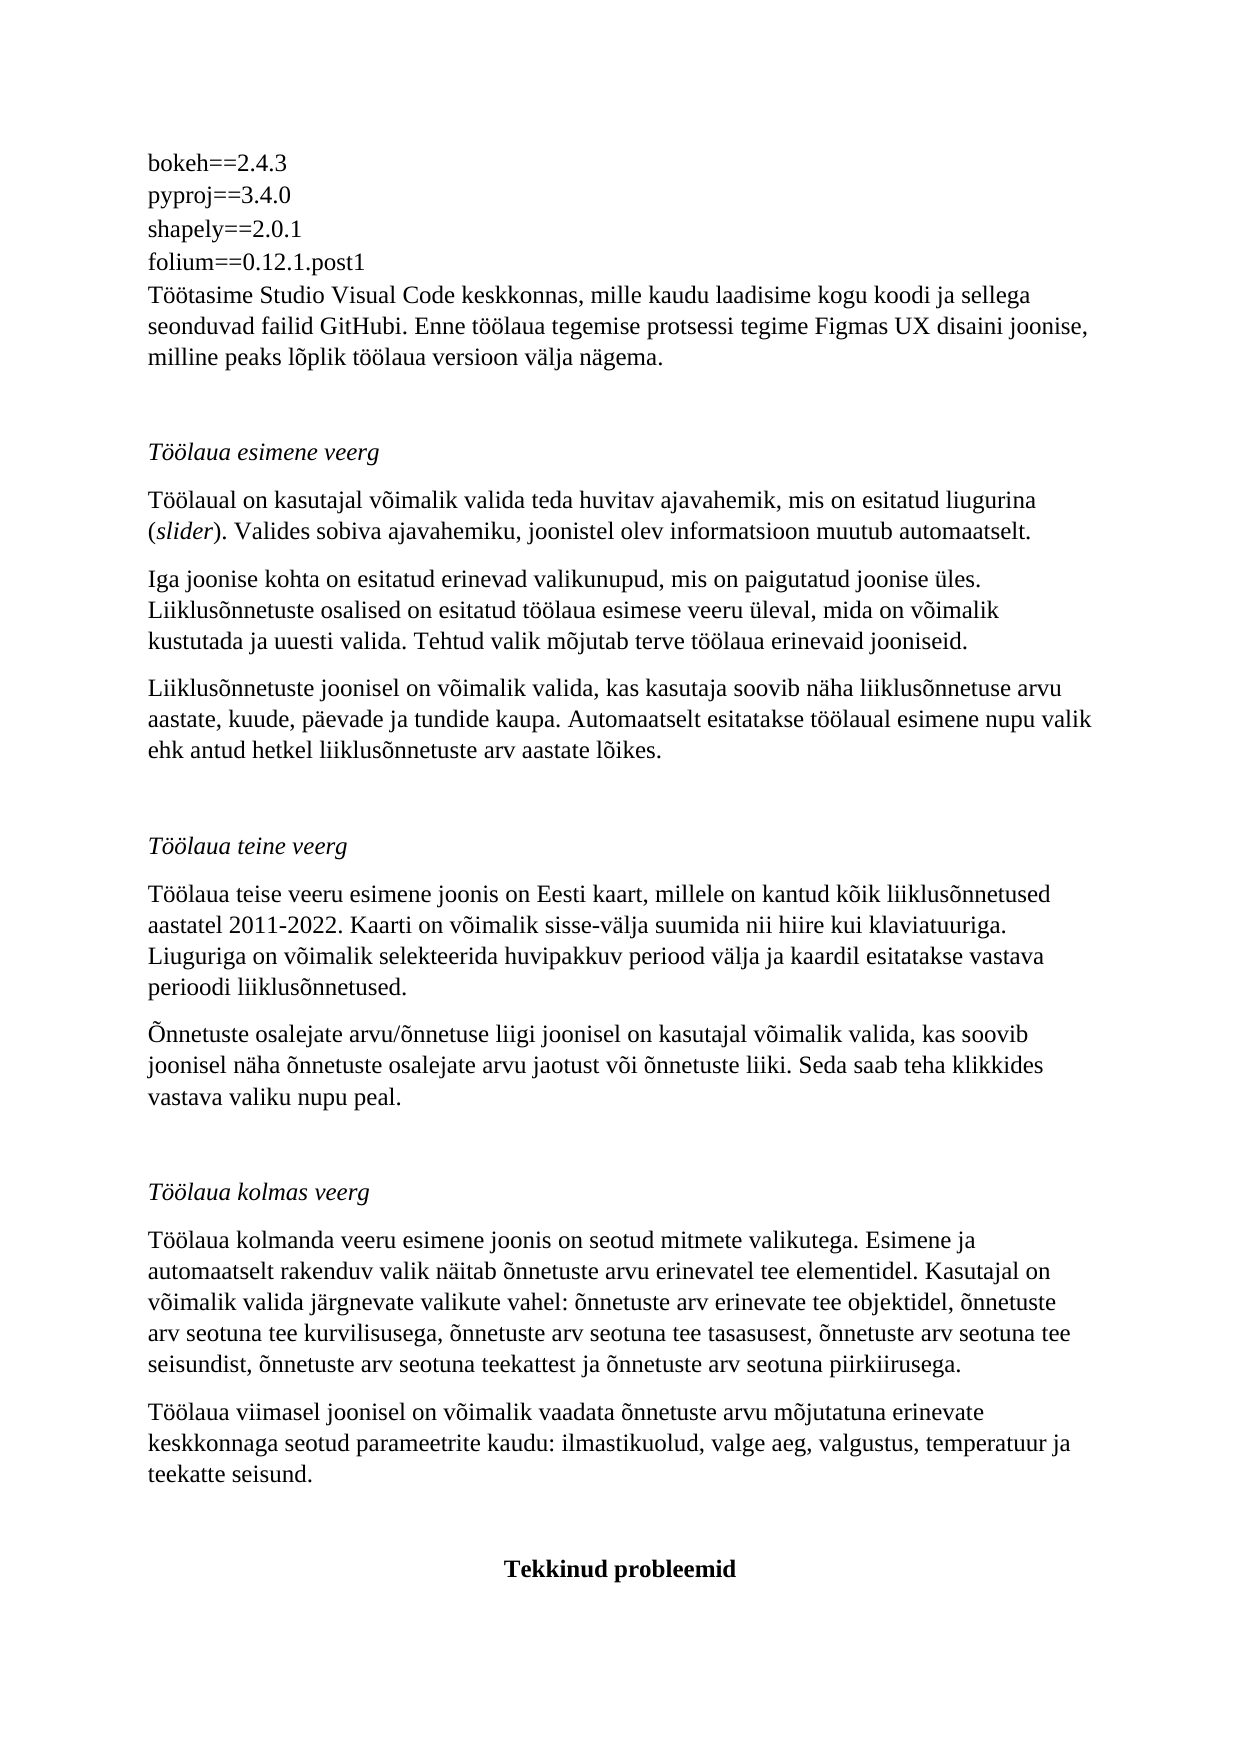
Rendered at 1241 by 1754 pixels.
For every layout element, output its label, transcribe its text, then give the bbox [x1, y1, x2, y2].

text Töölaua teine veerg [148, 831, 1093, 860]
text Õnnetuste osalejate arvu/õnnetuse liigi joonisel on kasutajal võimalik valida, kas soovib joonisel näha õnnetuste osalejate arvu jaotust või õnnetuste liiki. Seda saab teha klikkides vastava valiku nupu peal. [148, 1019, 1093, 1110]
text pyproj==3.4.0 [148, 181, 1093, 209]
text Töölaua esimene veerg [148, 437, 1093, 466]
text Töölaua kolmanda veeru esimene joonis on seotud mitmete valikutega. Esimene ja automaatselt rakenduv valik näitab õnnetuste arvu erinevatel tee elementidel. Kasutajal on võimalik valida järgnevate valikute vahel: õnnetuste arv erinevate tee objektidel, õnnetuste arv seotuna tee kurvilisusega, õnnetuste arv seotuna tee tasasusest, õnnetuste arv seotuna tee seisundist, õnnetuste arv seotuna teekattest ja õnnetuste arv seotuna piirkiirusega. [148, 1225, 1093, 1378]
text Töötasime Studio Visual Code keskkonnas, mille kaudu laadisime kogu koodi ja sellega seonduvad failid GitHubi. Enne töölaua tegemise protsessi tegime Figmas UX disaini joonise, milline peaks lõplik töölaua versioon välja nägema. [148, 280, 1093, 371]
text Töölaua teise veeru esimene joonis on Eesti kaart, millele on kantud kõik liiklusõnnetused aastatel 2011-2022. Kaarti on võimalik sisse-välja suumida nii hiire kui klaviatuuriga. Liuguriga on võimalik selekteerida huvipakkuv periood välja ja kaardil esitatakse vastava perioodi liiklusõnnetused. [148, 879, 1093, 1001]
text Töölaual on kasutajal võimalik valida teda huvitav ajavahemik, mis on esitatud liugurina (slider). Valides sobiva ajavahemiku, joonistel olev informatsioon muutub automaatselt. [148, 485, 1093, 545]
text Iga joonise kohta on esitatud erinevad valikunupud, mis on paigutatud joonise üles. Liiklusõnnetuste osalised on esitatud töölaua esimese veeru üleval, mida on võimalik kustutada ja uuesti valida. Tehtud valik mõjutab terve töölaua erinevaid jooniseid. [148, 564, 1093, 654]
text Tekkinud probleemid [148, 1554, 1093, 1583]
text bokeh==2.4.3 [148, 148, 1093, 176]
text shapely==2.0.1 [148, 214, 1093, 242]
text Liiklusõnnetuste joonisel on võimalik valida, kas kasutaja soovib näha liiklusõnnetuse arvu aastate, kuude, päevade ja tundide kaupa. Automaatselt esitatakse töölaual esimene nupu valik ehk antud hetkel liiklusõnnetuste arv aastate lõikes. [148, 673, 1093, 764]
text Töölaua viimasel joonisel on võimalik vaadata õnnetuste arvu mõjutatuna erinevate keskkonnaga seotud parameetrite kaudu: ilmastikuolud, valge aeg, valgustus, temperatuur ja teekatte seisund. [148, 1397, 1093, 1487]
text Töölaua kolmas veerg [148, 1177, 1093, 1206]
text folium==0.12.1.post1 [148, 247, 1093, 275]
